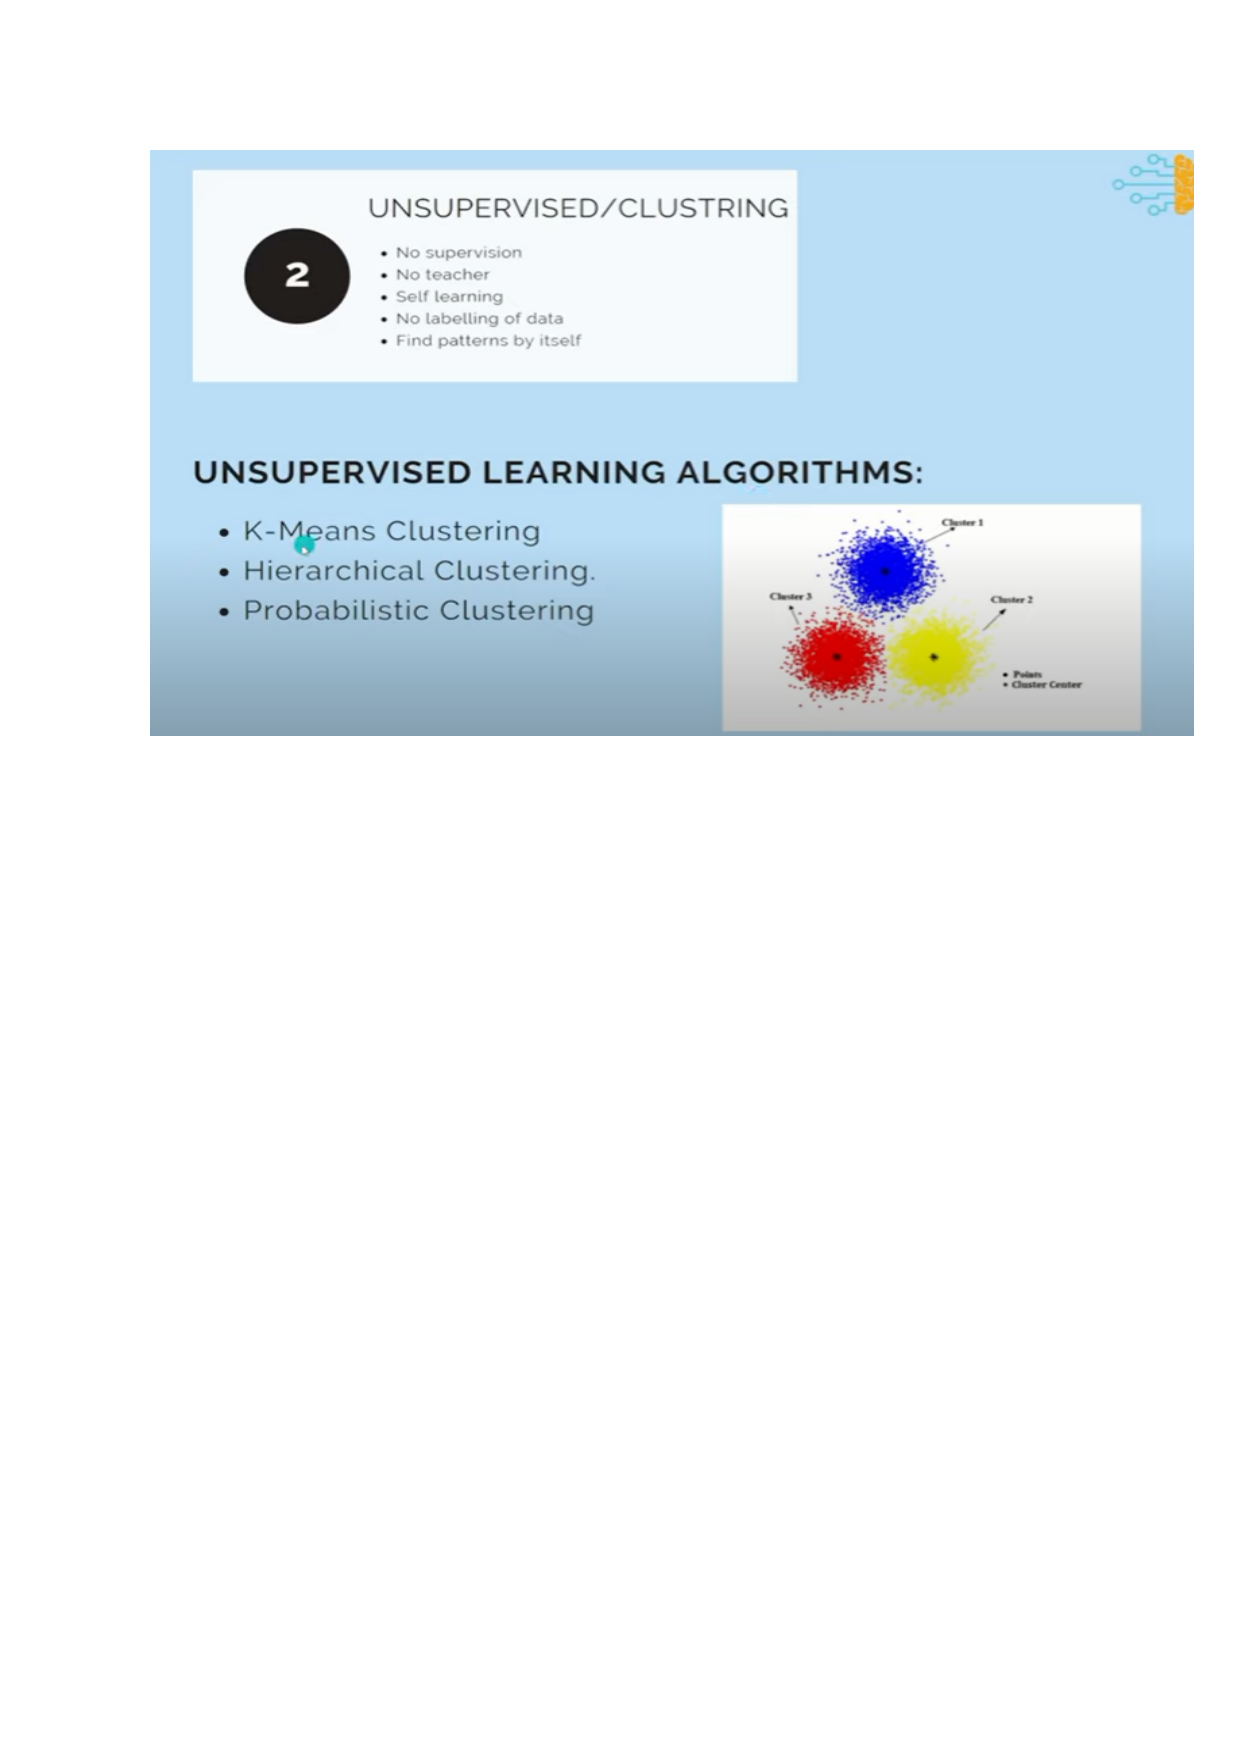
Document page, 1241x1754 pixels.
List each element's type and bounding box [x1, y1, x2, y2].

picture [150, 150, 1194, 736]
